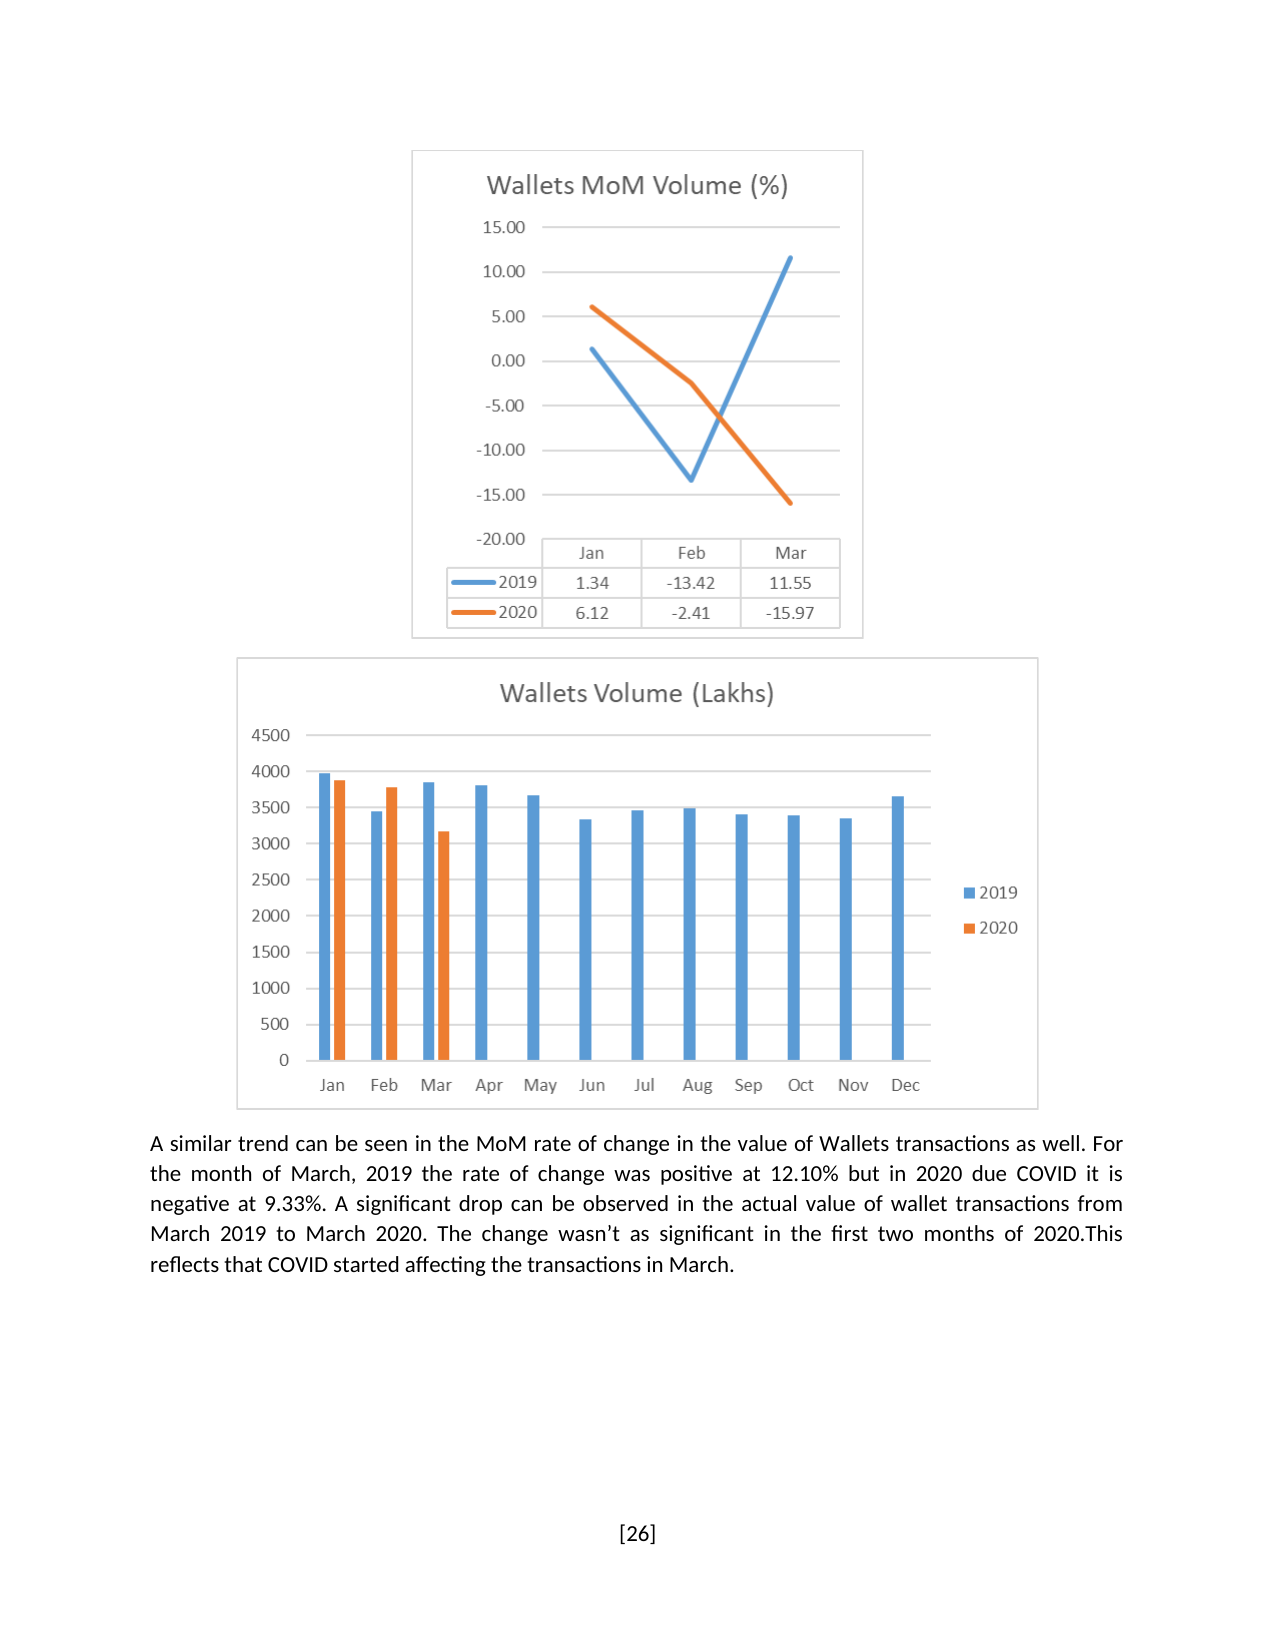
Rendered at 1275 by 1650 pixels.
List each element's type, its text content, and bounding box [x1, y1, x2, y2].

picture [411, 150, 864, 639]
picture [236, 657, 1039, 1110]
text A similar trend can be seen in the MoM rate of change in the value of Wallets transactions as well. For the month of March, 2019 the rate of change was positive at 12.10% but in 2020 due COVID it is negative at 9.33%. A significant drop can be observed in the actual value of wallet transactions from March 2019 to March 2020. The change wasn’t as significant in the first two months of 2020.This reflects that COVID started affecting the transactions in March. [150, 1129, 1125, 1278]
